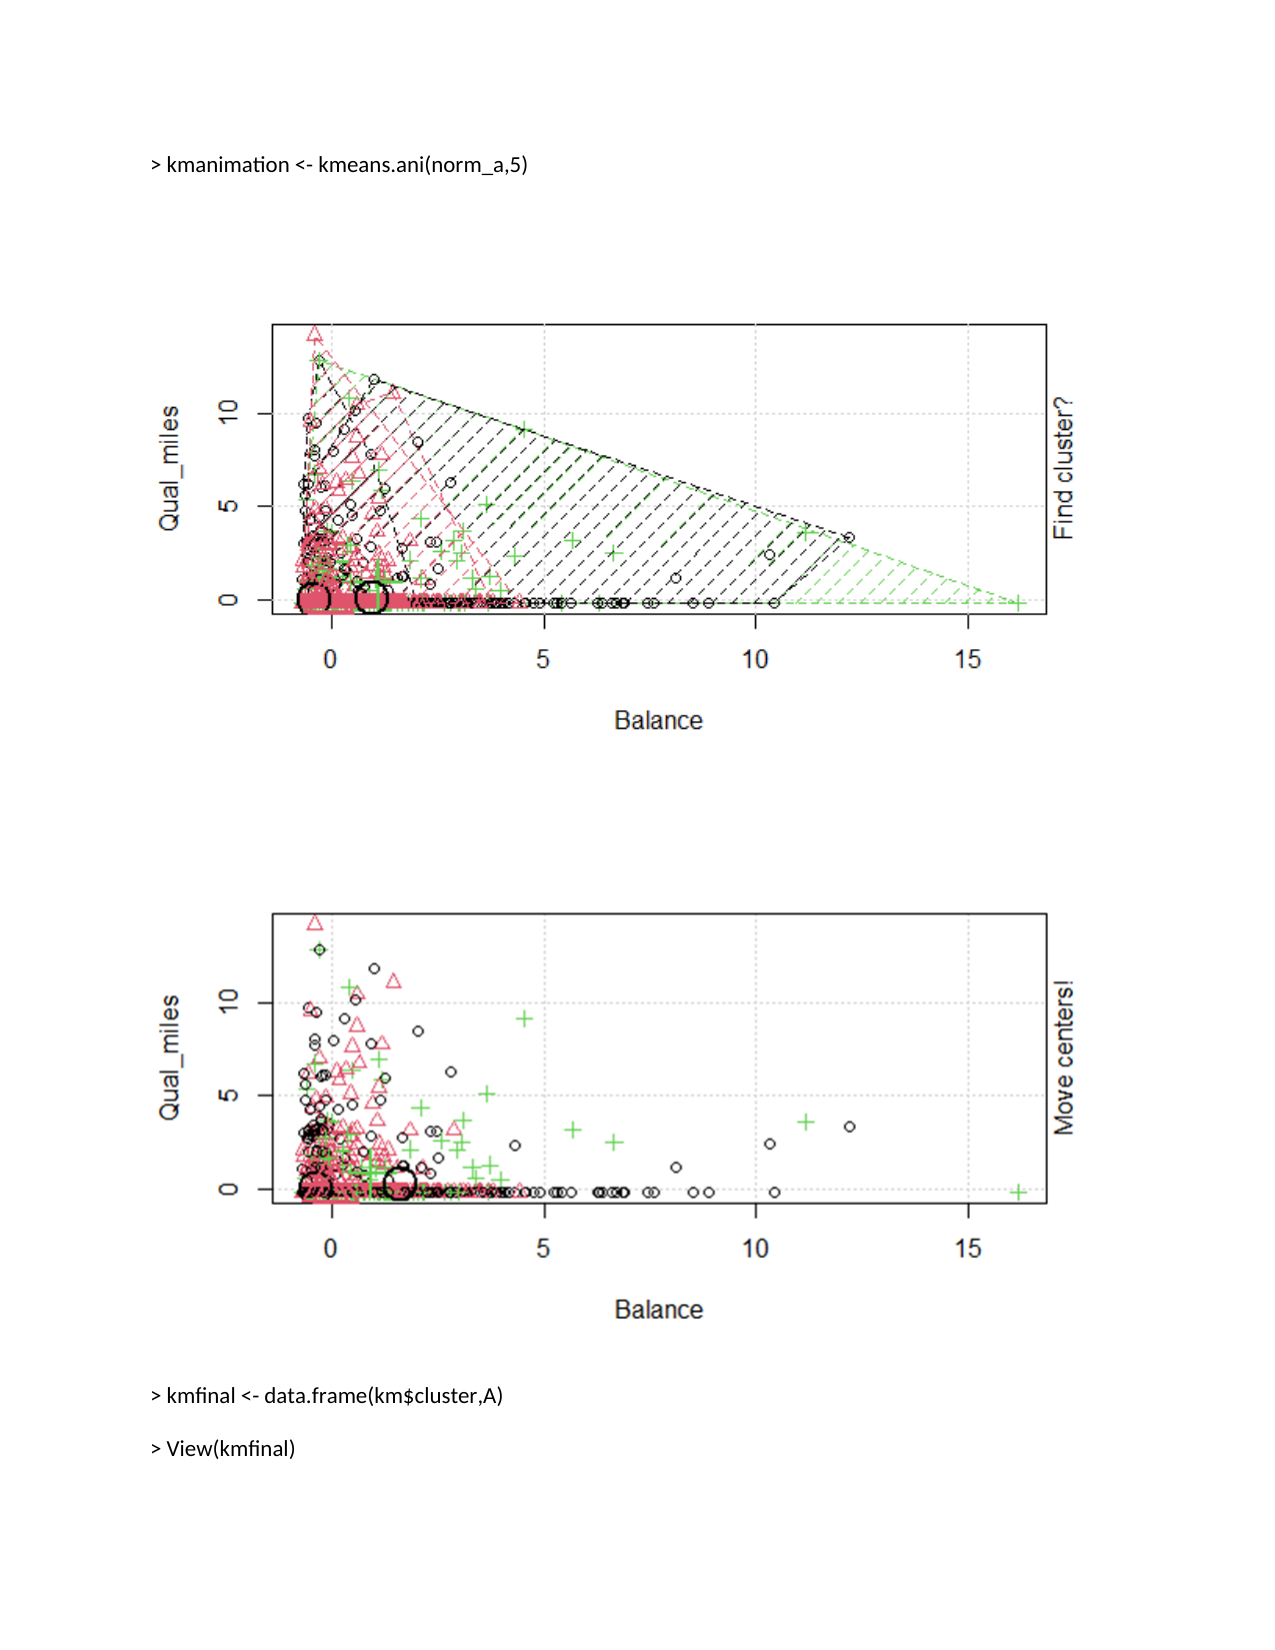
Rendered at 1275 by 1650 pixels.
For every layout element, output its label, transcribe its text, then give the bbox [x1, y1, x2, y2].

picture [150, 203, 1110, 767]
text > View(kmfinal) [150, 1434, 1125, 1462]
picture [150, 792, 1109, 1356]
text > kmfinal <- data.frame(km$cluster,A) [150, 1381, 1125, 1409]
text > kmanimation <- kmeans.ani(norm_a,5) [150, 150, 1125, 178]
